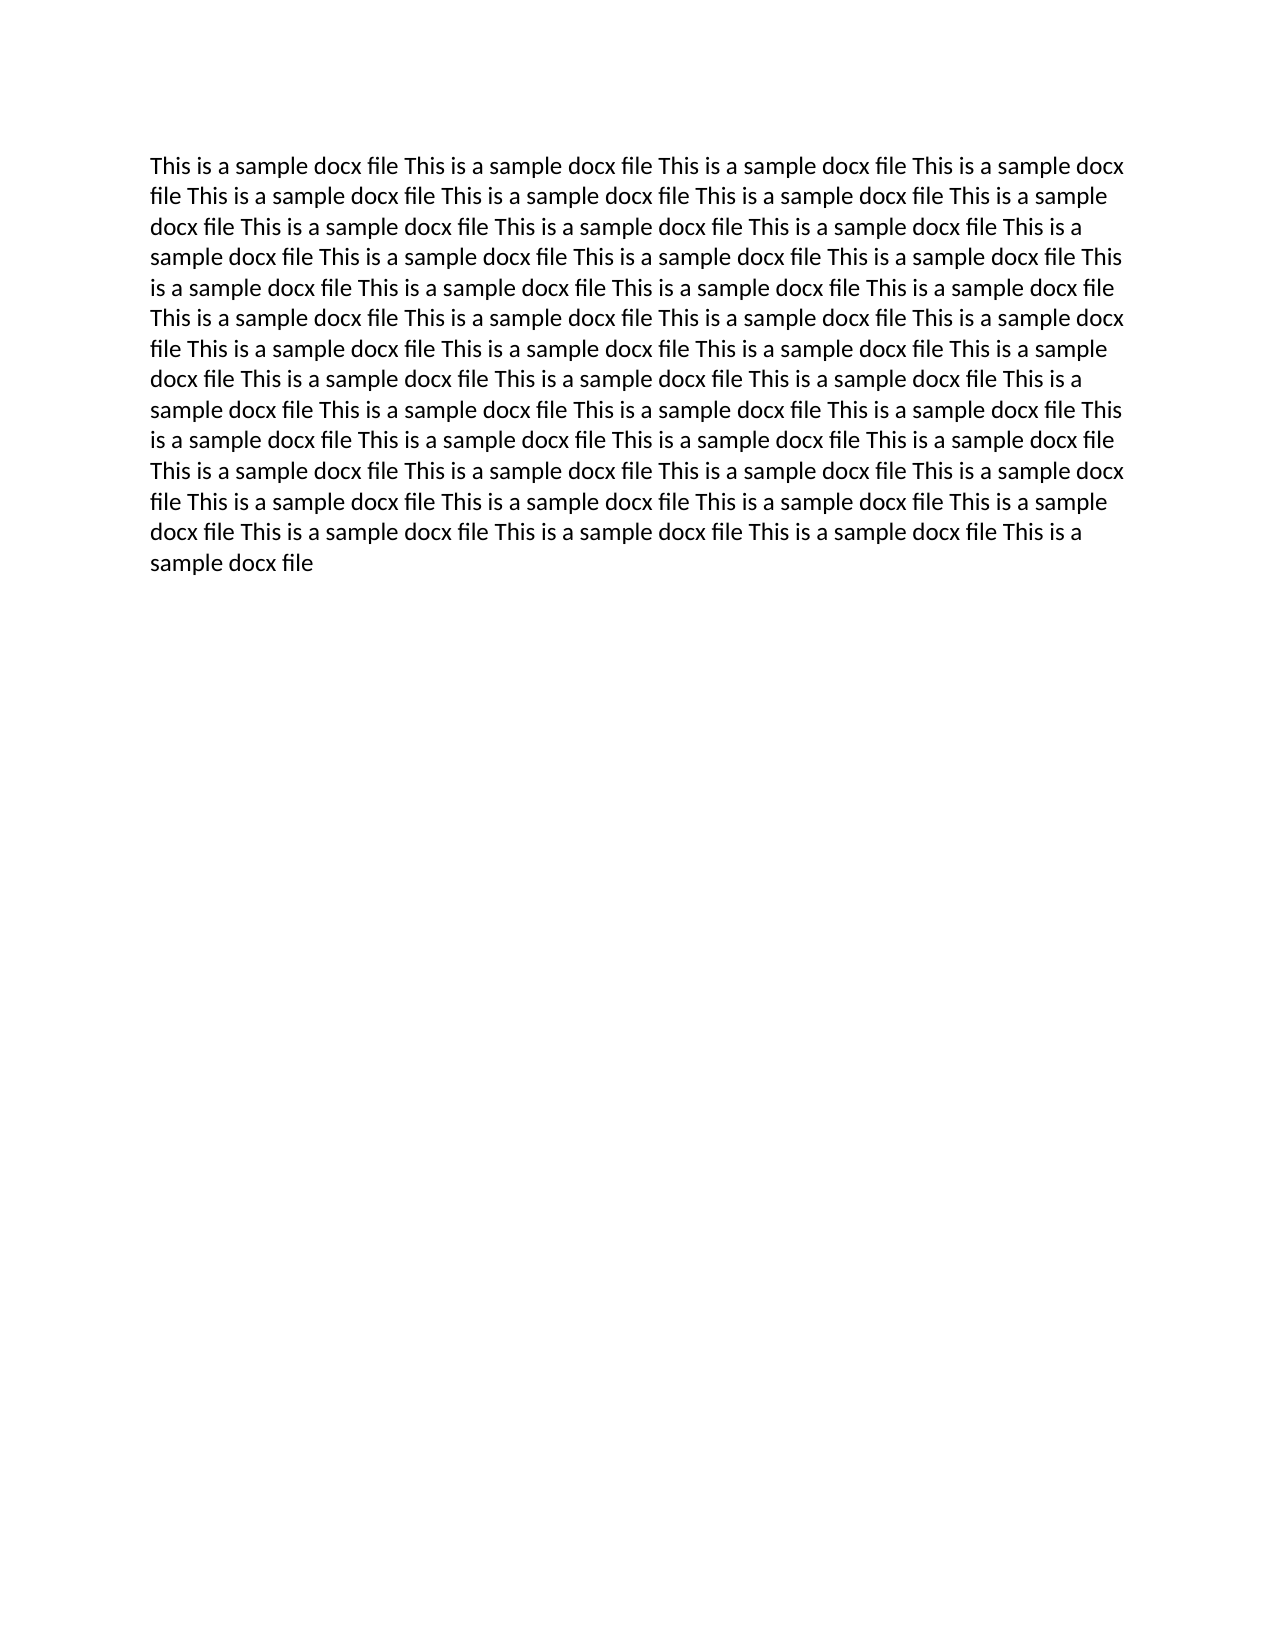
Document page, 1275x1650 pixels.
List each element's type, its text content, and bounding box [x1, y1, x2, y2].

text This is a sample docx file This is a sample docx file This is a sample docx file This is a sample docx file This is a sample docx file This is a sample docx file This is a sample docx file This is a sample docx file This is a sample docx file This is a sample docx file This is a sample docx file This is a sample docx file This is a sample docx file This is a sample docx file This is a sample docx file This is a sample docx file This is a sample docx file This is a sample docx file This is a sample docx file This is a sample docx file This is a sample docx file This is a sample docx file This is a sample docx file This is a sample docx file This is a sample docx file This is a sample docx file This is a sample docx file This is a sample docx file This is a sample docx file This is a sample docx file This is a sample docx file This is a sample docx file This is a sample docx file This is a sample docx file This is a sample docx file This is a sample docx file This is a sample docx file This is a sample docx file This is a sample docx file This is a sample docx file This is a sample docx file This is a sample docx file This is a sample docx file This is a sample docx file This is a sample docx file This is a sample docx file This is a sample docx file This is a sample docx file This is a sample docx file This is a sample docx file [150, 150, 1125, 577]
